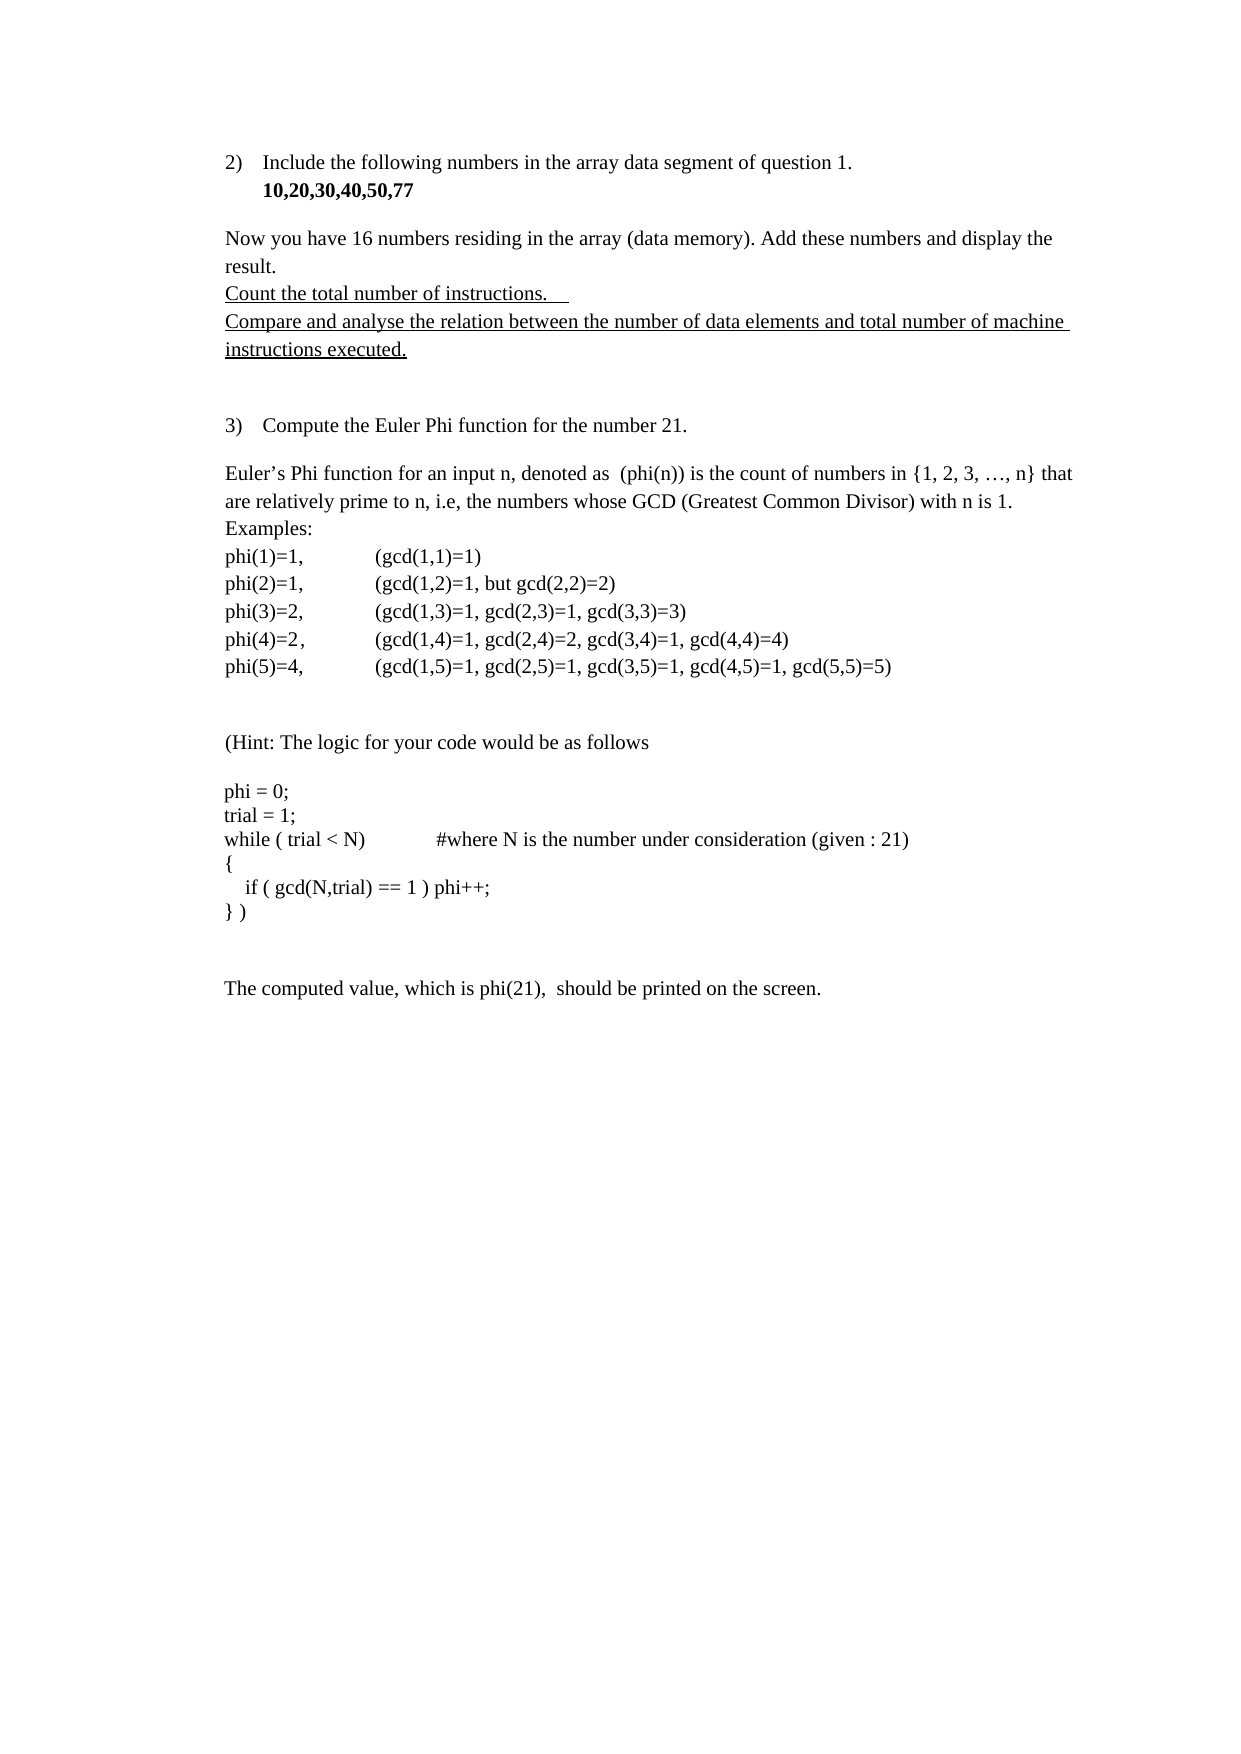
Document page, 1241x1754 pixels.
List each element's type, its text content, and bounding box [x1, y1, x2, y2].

list 10,20,30,40,50,77 [262, 178, 1090, 202]
text Examples: [225, 516, 1090, 540]
text Compare and analyse the relation between the number of data elements and total number of machine instructions executed. [225, 309, 1090, 361]
list (Hint: The logic for your code would be as follows [225, 730, 1090, 754]
list Include the following numbers in the array data segment of question 1. [225, 150, 1090, 174]
text while ( trial < N) #where N is the number under consideration (given : 21) [224, 827, 1090, 851]
text phi(2)=1, (gcd(1,2)=1, but gcd(2,2)=2) [225, 571, 1090, 595]
text Euler’s Phi function for an input n, denoted as (phi(n)) is the count of numbers in {1, 2, 3, …, n} that are relatively prime to n, i.e, the numbers whose GCD (Greatest Common Divisor) with n is 1. [225, 461, 1090, 513]
text } ) [224, 899, 1090, 923]
text phi(5)=4, (gcd(1,5)=1, gcd(2,5)=1, gcd(3,5)=1, gcd(4,5)=1, gcd(5,5)=5) [225, 654, 1090, 678]
text The computed value, which is phi(21), should be printed on the screen. [150, 976, 1090, 1000]
text phi(3)=2, (gcd(1,3)=1, gcd(2,3)=1, gcd(3,3)=3) [225, 599, 1090, 623]
text trial = 1; [224, 803, 1090, 827]
list Compute the Euler Phi function for the number 21. [225, 412, 1090, 437]
text Now you have 16 numbers residing in the array (data memory). Add these numbers and display the result. [225, 226, 1090, 278]
text phi(1)=1, (gcd(1,1)=1) [225, 544, 1090, 568]
text phi(4)=2 , (gcd(1,4)=1, gcd(2,4)=2, gcd(3,4)=1, gcd(4,4)=4) [225, 627, 1090, 651]
text if ( gcd(N,trial) == 1 ) phi++; [224, 875, 1090, 899]
text Count the total number of instructions. [225, 281, 1090, 305]
text { [224, 851, 1090, 875]
text phi = 0; [224, 779, 1090, 803]
